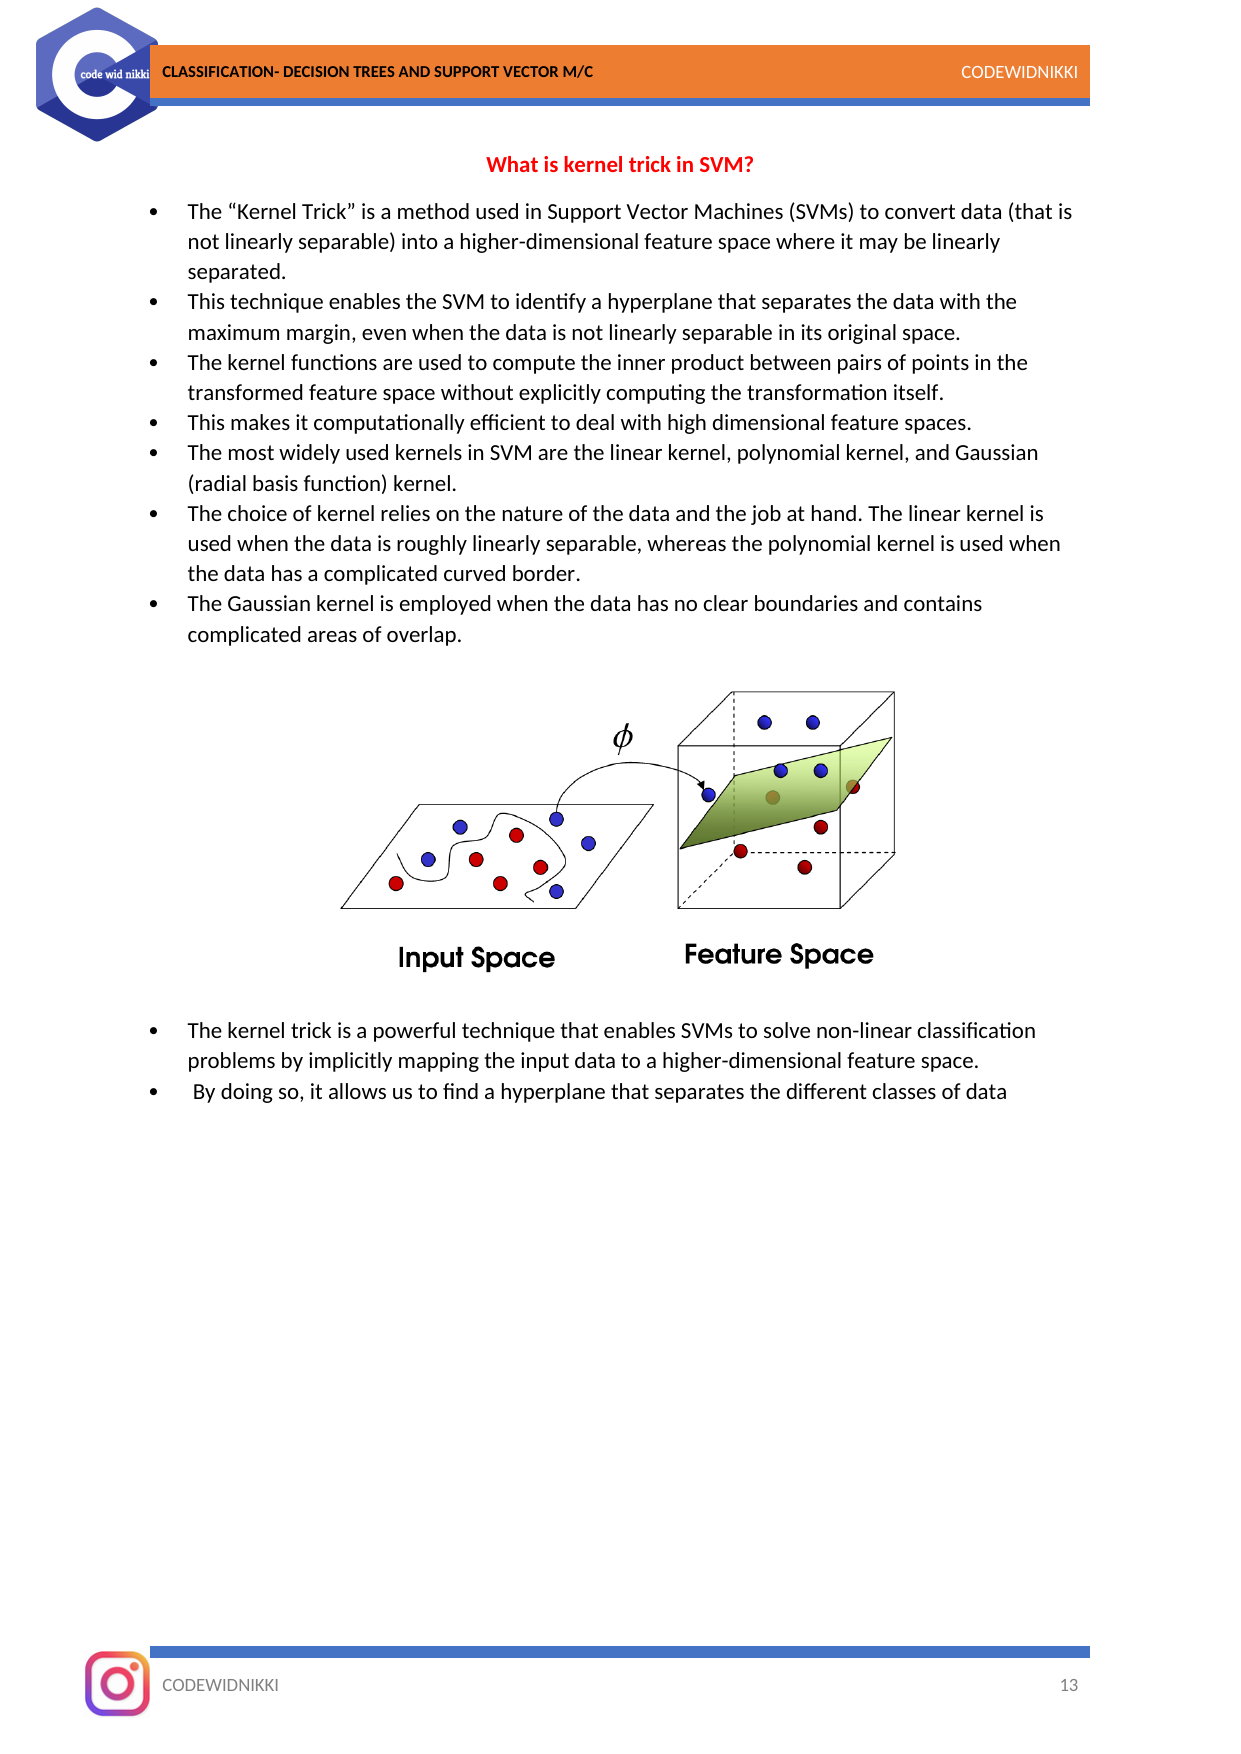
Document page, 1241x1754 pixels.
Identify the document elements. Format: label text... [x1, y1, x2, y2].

list The most widely used kernels in SVM are the linear kernel, polynomial kernel, and Gaussian (radial basis function) kernel. [150, 438, 1090, 497]
list By doing so, it allows us to find a hyperplane that separates the different classes of data [150, 1077, 1090, 1105]
list This makes it computationally efficient to deal with high dimensional feature spaces. [150, 408, 1090, 436]
list The choice of kernel relies on the nature of the data and the job at hand. The linear kernel is used when the data is roughly linearly separable, whereas the polynomial kernel is used when the data has a complicated curved border. [150, 499, 1090, 587]
picture [83, 1650, 150, 1718]
list This technique enables the SVM to identify a hyperplane that separates the data with the maximum margin, even when the data is not linearly separable in its original space. [150, 287, 1090, 346]
text What is kernel trick in SVM? [150, 150, 1090, 178]
picture [324, 666, 916, 998]
picture [20, 0, 173, 151]
list The kernel trick is a powerful technique that enables SVMs to solve non-linear classification problems by implicitly mapping the input data to a higher-dimensional feature space. [150, 1016, 1090, 1075]
list The “Kernel Trick” is a method used in Support Vector Machines (SVMs) to convert data (that is not linearly separable) into a higher-dimensional feature space where it may be linearly separated. [150, 197, 1090, 285]
list The Gaussian kernel is employed when the data has no clear boundaries and contains complicated areas of overlap. [150, 589, 1090, 648]
list The kernel functions are used to compute the inner product between pairs of points in the transformed feature space without explicitly computing the transformation itself. [150, 348, 1090, 406]
